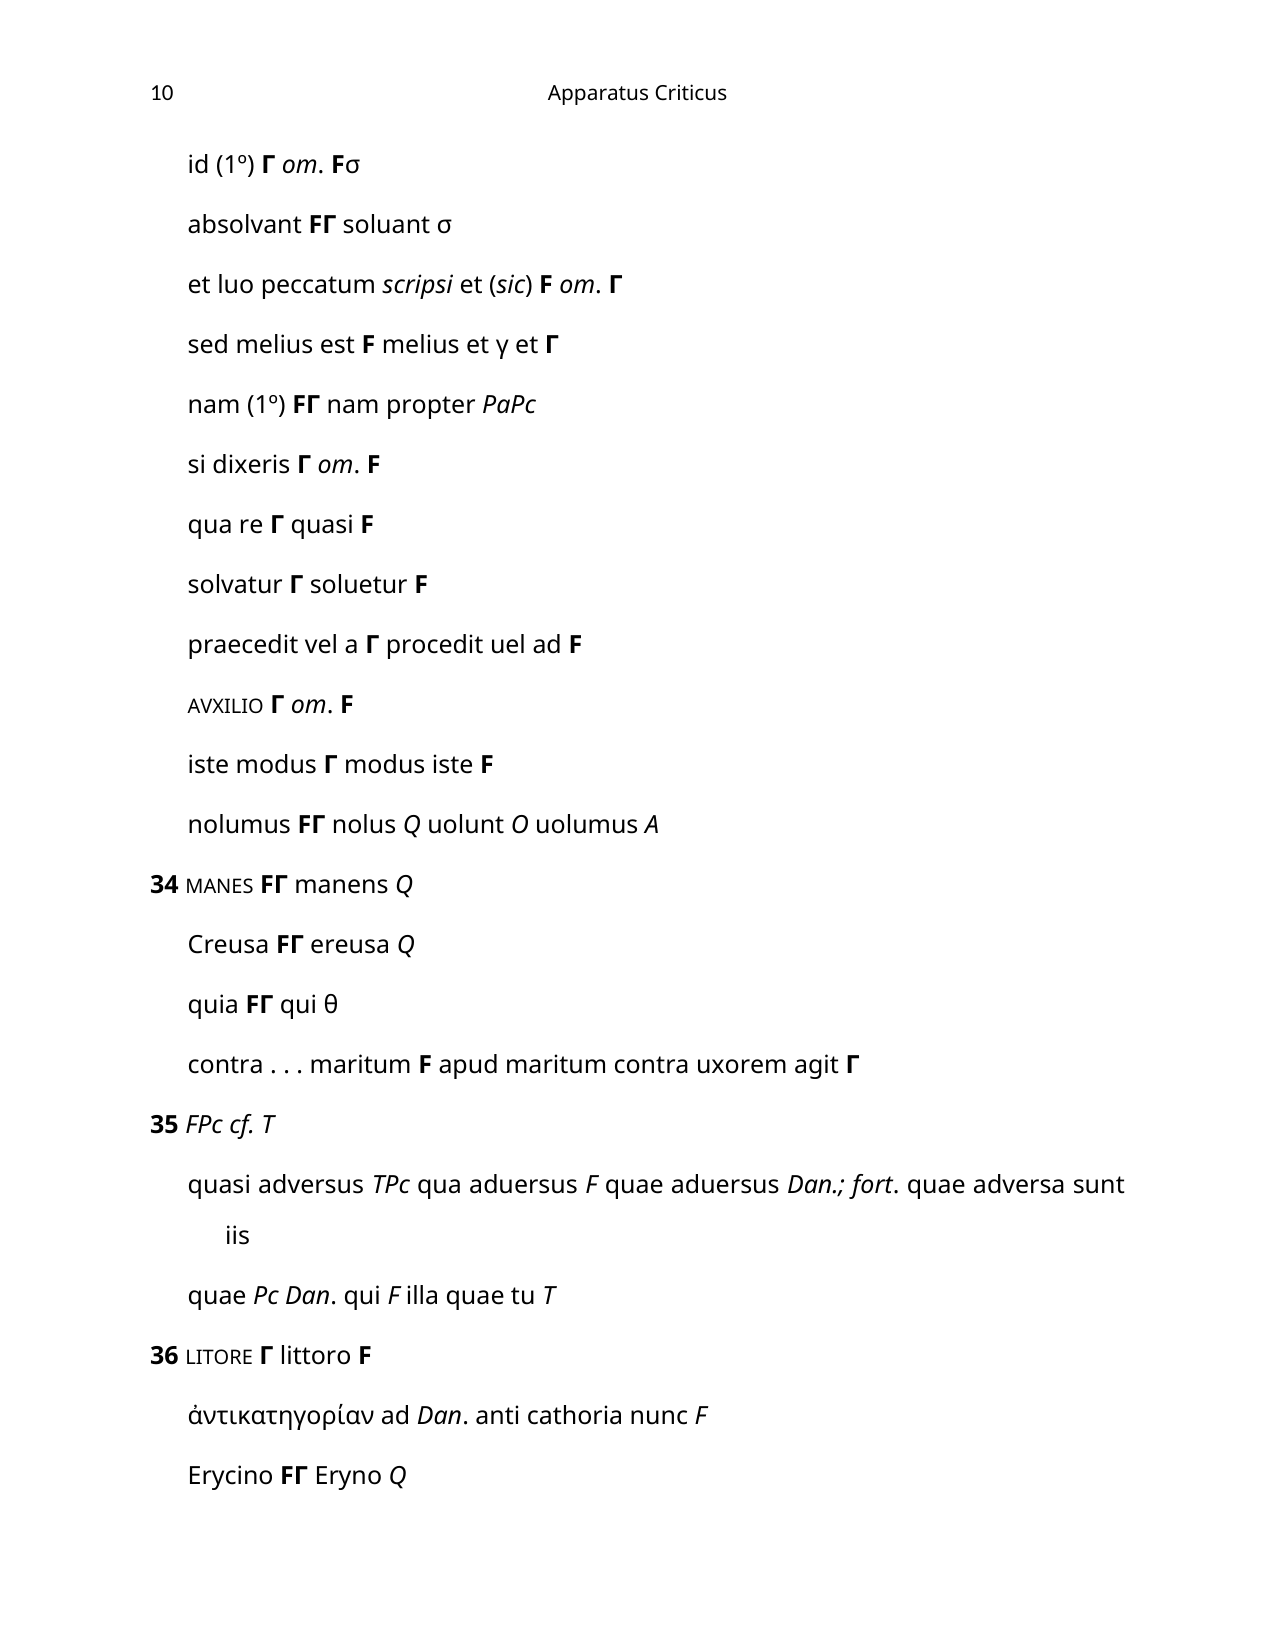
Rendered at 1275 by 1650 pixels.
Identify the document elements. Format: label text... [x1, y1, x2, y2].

text sed melius est F melius et γ et Γ [187, 326, 1125, 361]
text 35 FPc cf. T [150, 1106, 1125, 1141]
text et luo peccatum scripsi et (sic) F om. Γ [187, 266, 1125, 301]
text solvatur Γ soluetur F [187, 566, 1125, 601]
text si dixeris Γ om. F [187, 446, 1125, 481]
text quasi adversus TPc qua aduersus F quae aduersus Dan.; fort. quae adversa sunt iis [187, 1166, 1125, 1252]
text id (1º) Γ om. Fσ [187, 146, 1125, 181]
text nam (1º) FΓ nam propter PaPc [187, 386, 1125, 421]
text nolumus FΓ nolus Q uolunt O uolumus A [187, 806, 1125, 841]
text Erycino FΓ Eryno Q [187, 1457, 1125, 1492]
text quae Pc Dan. qui F illa quae tu T [187, 1277, 1125, 1312]
text 36 litore Γ littoro F [150, 1337, 1125, 1372]
text Creusa FΓ ereusa Q [187, 926, 1125, 961]
text qua re Γ quasi F [187, 506, 1125, 541]
text avxilio Γ om. F [187, 686, 1125, 721]
text ἀντικατηγορίαν ad Dan. anti cathoria nunc F [187, 1397, 1125, 1432]
text iste modus Γ modus iste F [187, 746, 1125, 781]
text 34 manes FΓ manens Q [150, 866, 1125, 901]
text praecedit vel a Γ procedit uel ad F [187, 626, 1125, 661]
text absolvant FΓ soluant σ [187, 206, 1125, 241]
text contra . . . maritum F apud maritum contra uxorem agit Γ [187, 1046, 1125, 1081]
text quia FΓ qui θ [187, 986, 1125, 1021]
